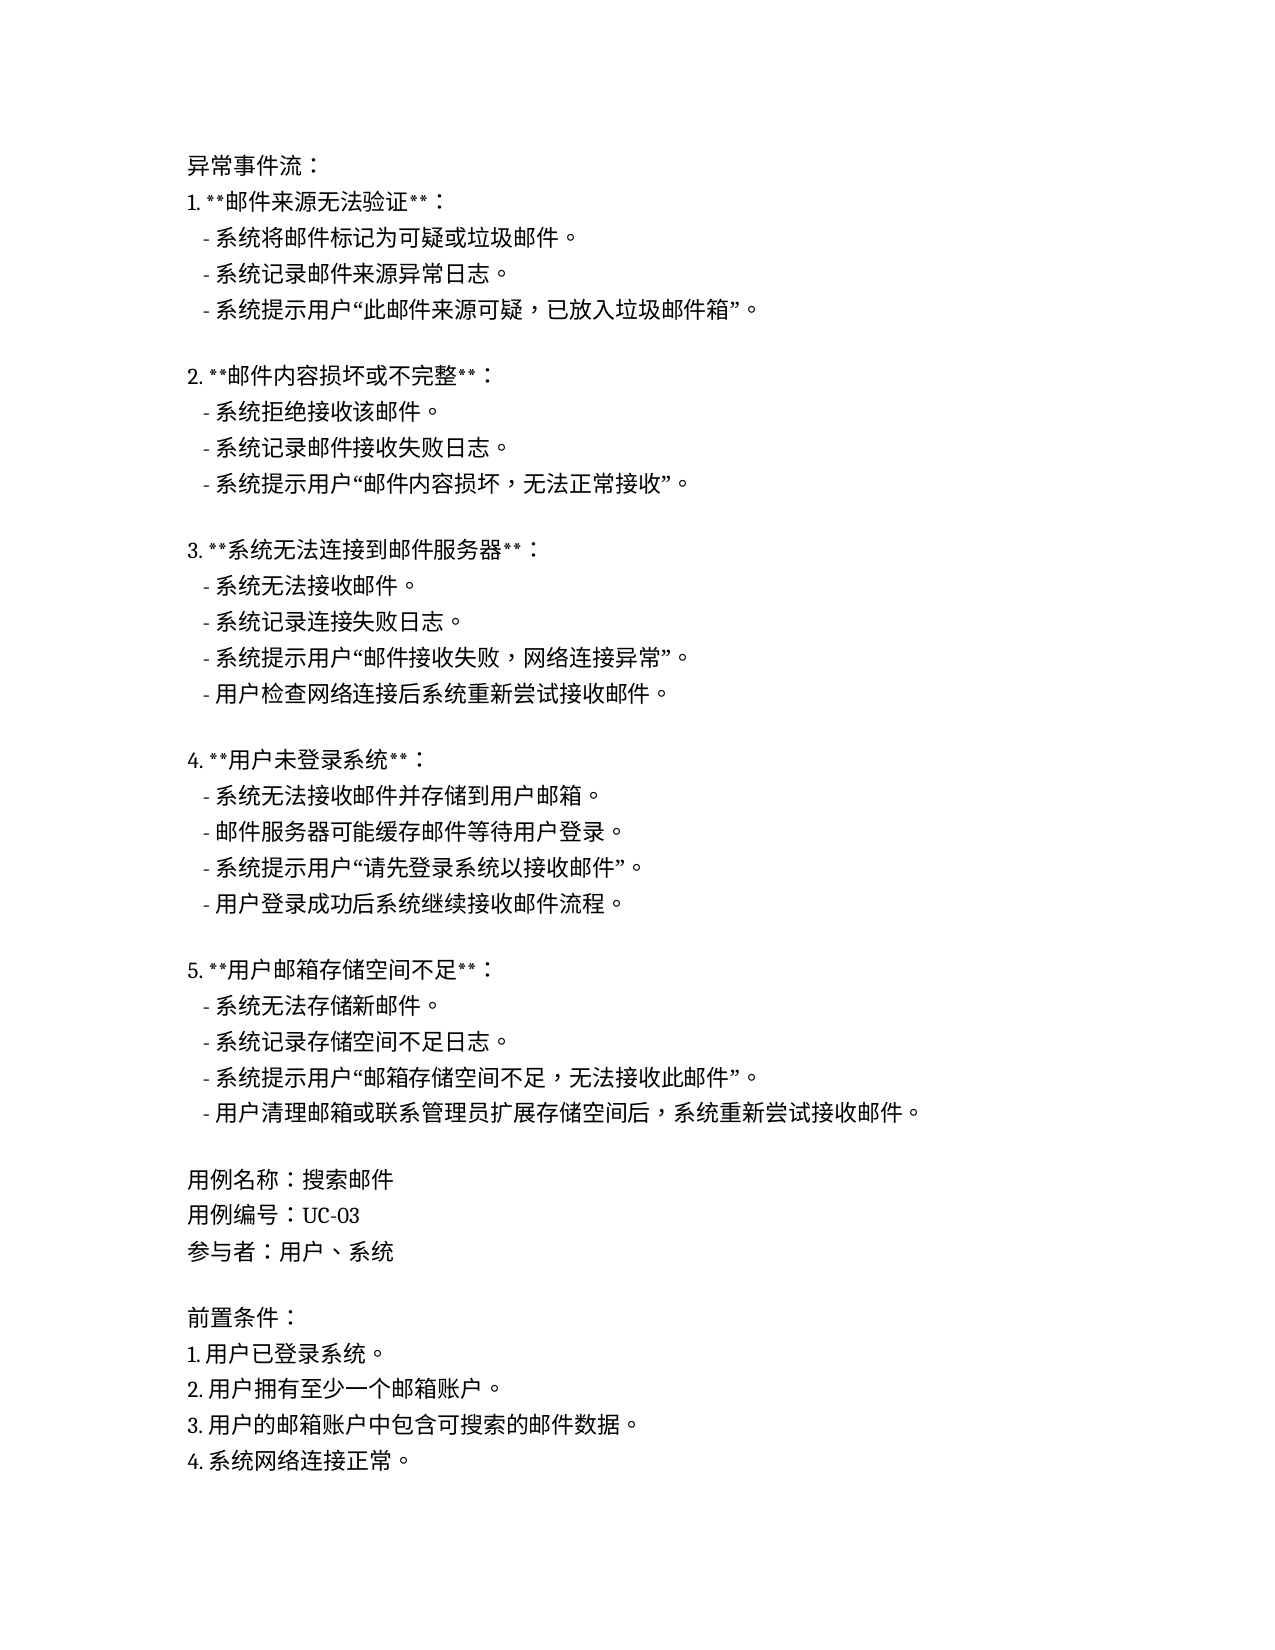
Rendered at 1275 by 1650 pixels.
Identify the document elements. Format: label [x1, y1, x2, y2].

text [187, 150, 1087, 1477]
